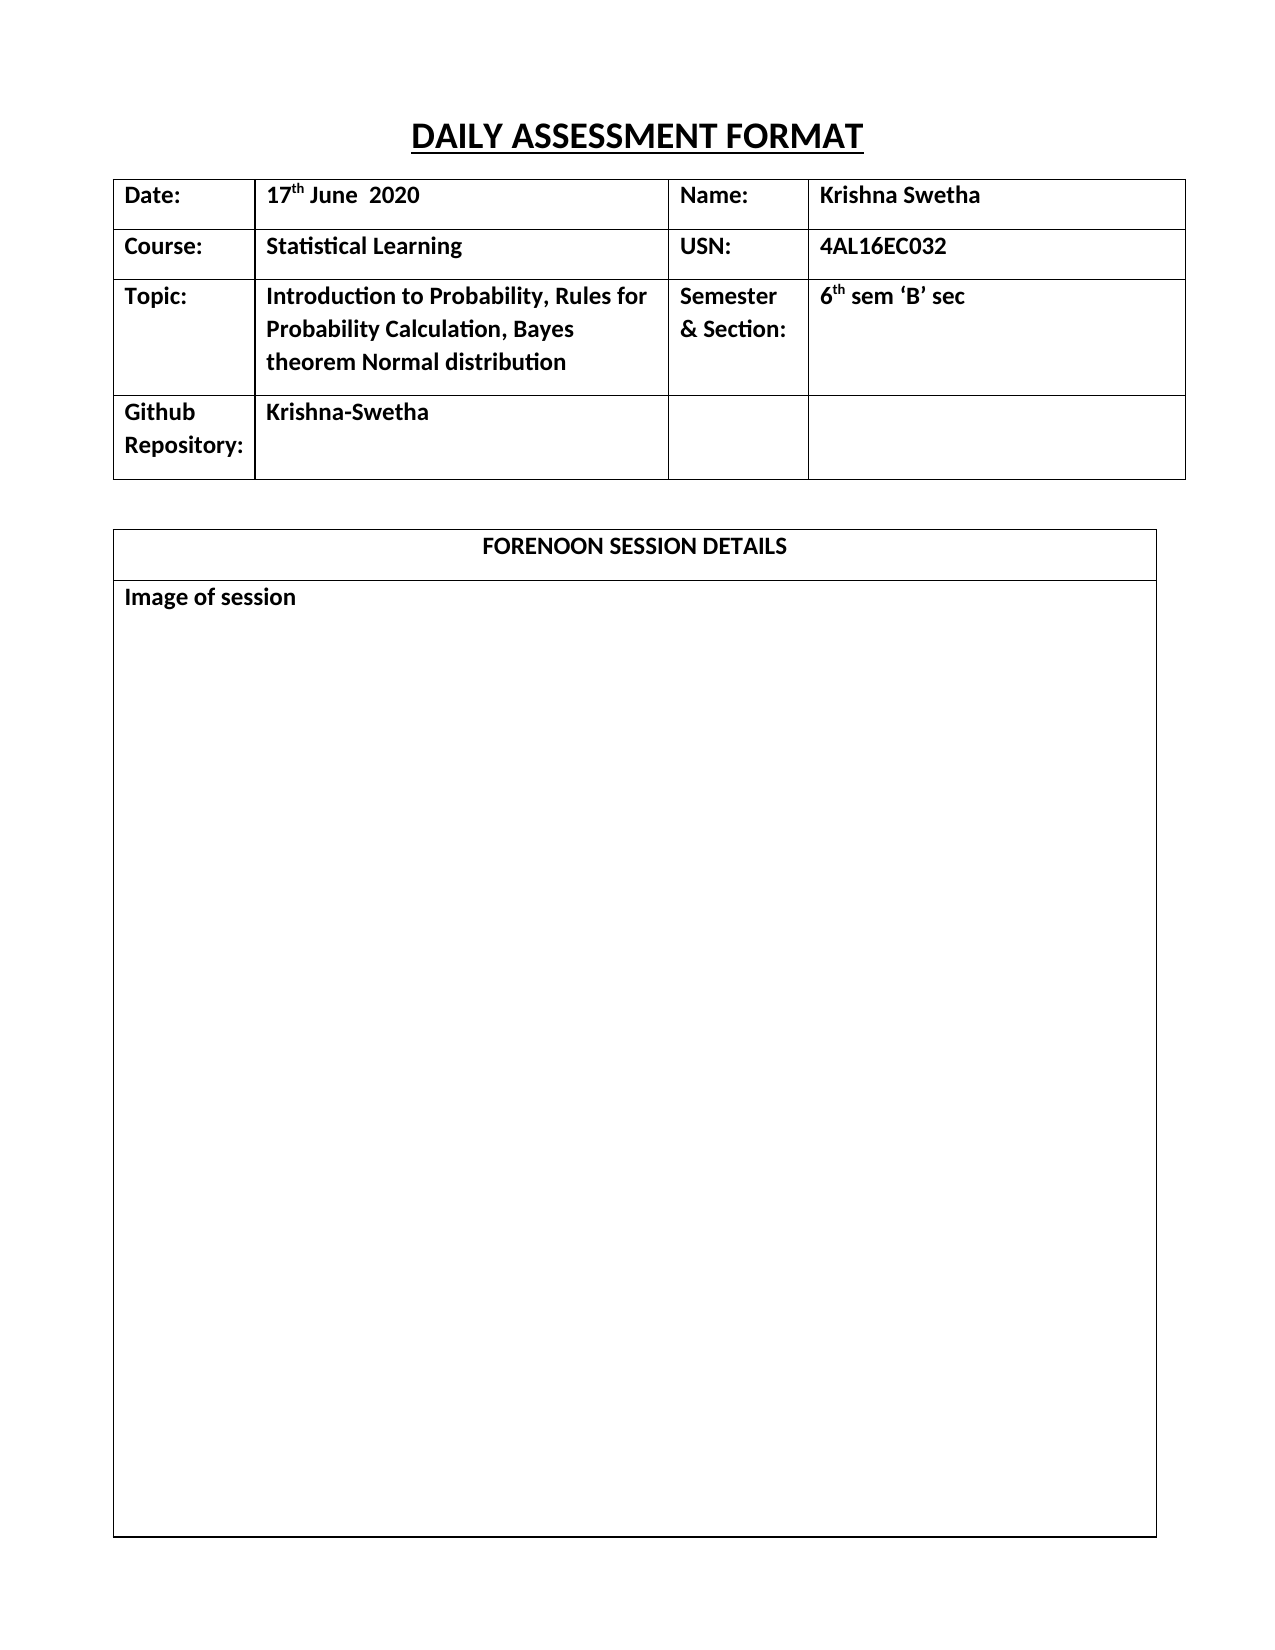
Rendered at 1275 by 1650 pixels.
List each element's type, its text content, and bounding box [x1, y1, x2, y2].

table_cell Semester & Section: [669, 280, 808, 395]
table_cell Github Repository: [114, 396, 254, 479]
table_cell Course: [114, 230, 254, 279]
table_header Date: [114, 180, 254, 229]
table_cell [809, 396, 1185, 479]
table_cell [669, 396, 808, 479]
table_cell Topic: [114, 280, 254, 395]
table_header Name: [669, 180, 808, 229]
table_cell Statistical Learning [256, 230, 668, 279]
table_header FORENOON SESSION DETAILS [114, 530, 1156, 579]
table_cell 6th sem ‘B’ sec [809, 280, 1185, 395]
table_header 17th June 2020 [256, 180, 668, 229]
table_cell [114, 581, 1156, 1536]
table_cell Introduction to Probability, Rules for Probability Calculation, Bayes theorem Normal distribution [256, 280, 668, 395]
table_header Krishna Swetha [809, 180, 1185, 229]
text DAILY ASSESSMENT FORMAT [112, 112, 1162, 158]
table_cell 4AL16EC032 [809, 230, 1185, 279]
table_cell USN: [669, 230, 808, 279]
table_cell Krishna-Swetha [256, 396, 668, 479]
